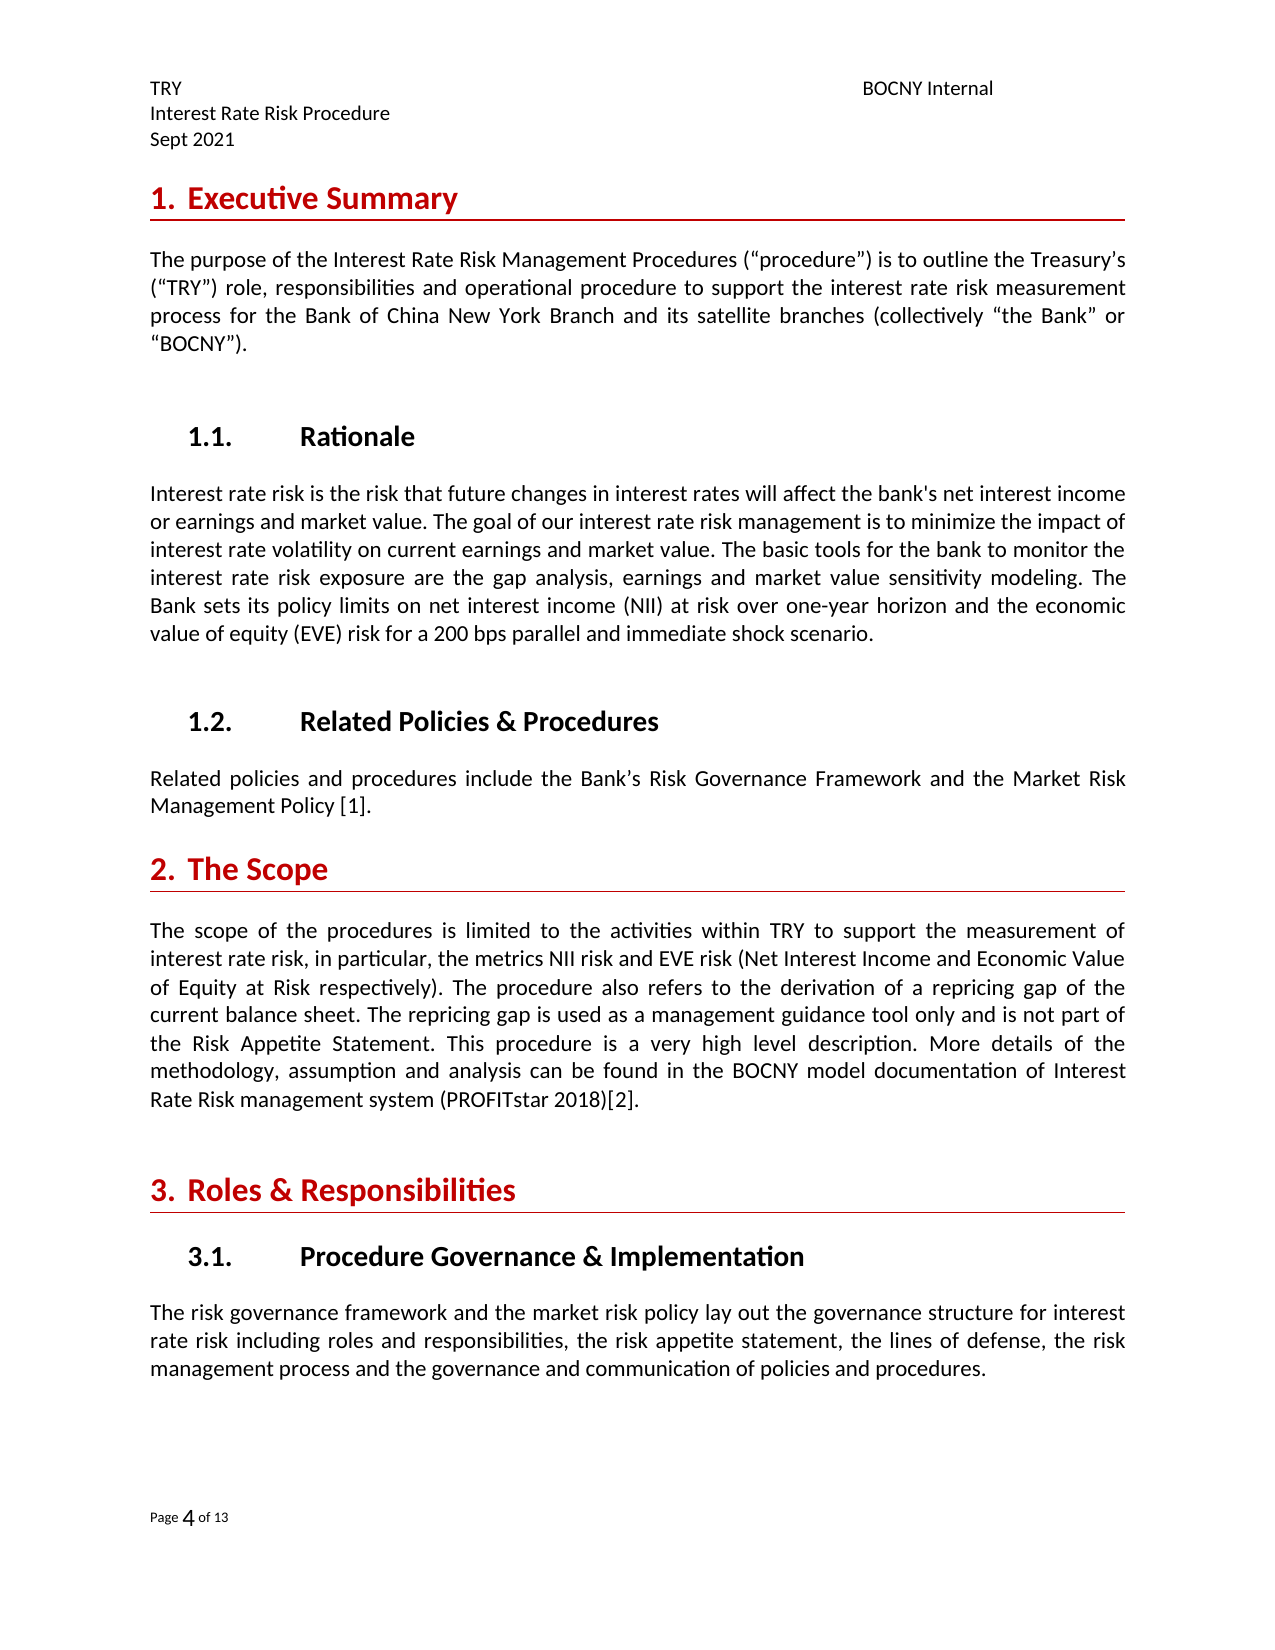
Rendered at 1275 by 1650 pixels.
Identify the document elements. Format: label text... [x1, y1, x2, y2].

text Executive Summary [150, 177, 1125, 219]
text Related Policies & Procedures [187, 703, 1125, 739]
text The risk governance framework and the market risk policy lay out the governance structure for interest rate risk including roles and responsibilities, the risk appetite statement, the lines of defense, the risk management process and the governance and communication of policies and procedures. [150, 1298, 1128, 1382]
text The scope of the procedures is limited to the activities within TRY to support the measurement of interest rate risk, in particular, the metrics NII risk and EVE risk (Net Interest Income and Economic Value of Equity at Risk respectively). The procedure also refers to the derivation of a repricing gap of the current balance sheet. The repricing gap is used as a management guidance tool only and is not part of the Risk Appetite Statement. [150, 917, 1128, 1113]
text Roles & Responsibilities [150, 1169, 1125, 1212]
text Related policies and procedures include the Bank’s Risk Governance Framework and the Market Risk Management Policy. [150, 764, 1128, 820]
text The purpose of the Interest Rate Risk Management Procedures (“procedure”) is to outline the Treasury’s (“TRY”) role, responsibilities and operational procedure to support the interest rate risk measurement process for the Bank of China New York Branch and its satellite branches (collectively “BOCNY”). [150, 246, 1128, 358]
text The Scope [150, 848, 1125, 891]
text Interest rate risk is the risk that future changes in interest rates will affect the bank's net interest income or earnings and market value. The goal of our interest rate risk management is to minimize the impact of interest rate volatility on current earnings and market value. The basic tools for the bank to monitor the interest rate risk exposure are the gap analysis, earnings and market value sensitivity modeling. The Bank sets its policy limits on net interest income (NII) at risk over one-year horizon and the economic value of equity (EVE) risk for a 200 bps parallel and immediate shock scenario. [150, 479, 1128, 647]
text Procedure Governance & Implementation [187, 1238, 1125, 1273]
text Rationale [187, 418, 1125, 454]
